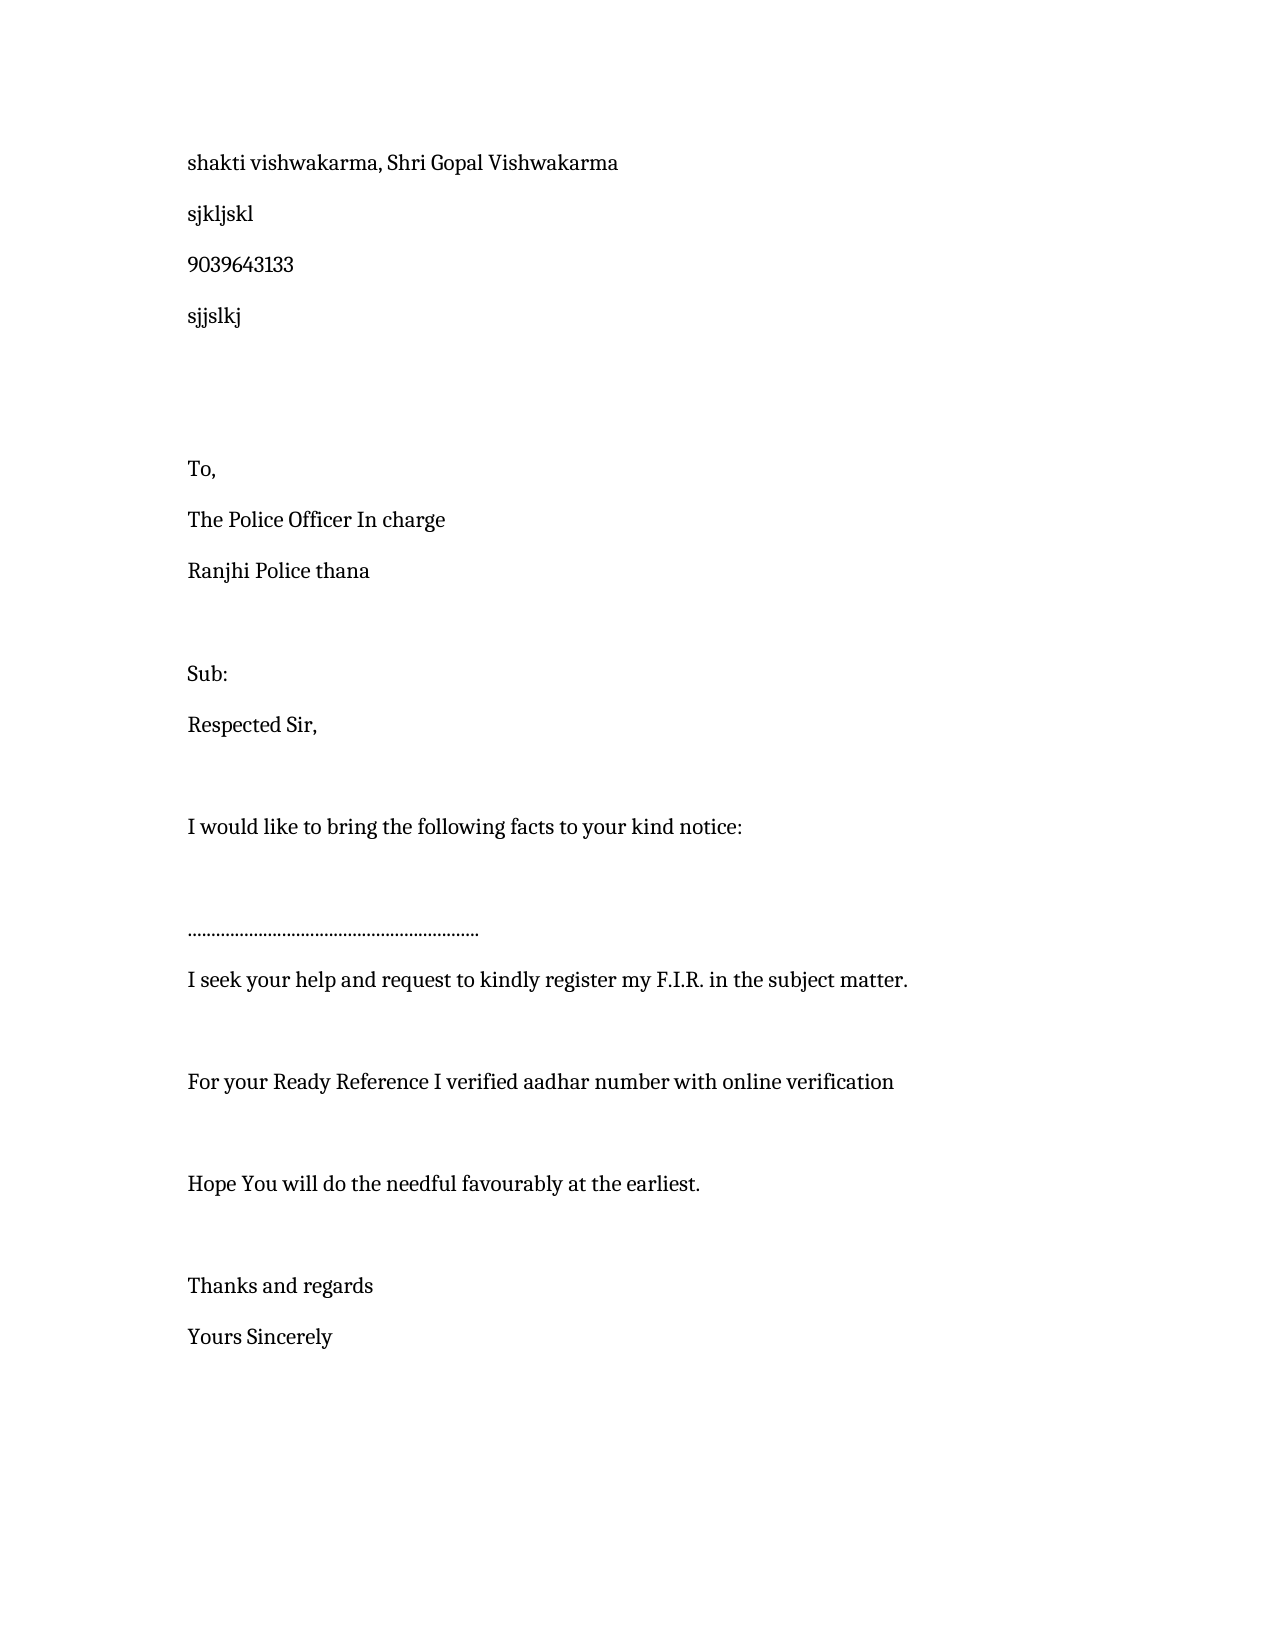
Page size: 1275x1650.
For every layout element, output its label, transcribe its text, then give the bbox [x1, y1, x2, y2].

text .............................................................. [187, 916, 1087, 942]
text Sub: [187, 660, 1087, 687]
text I would like to bring the following facts to your kind notice: [187, 813, 1087, 840]
text Yours Sincerely [187, 1324, 1087, 1350]
text To, [187, 456, 1087, 483]
text For your Ready Reference I verified aadhar number with online verification [187, 1069, 1087, 1095]
text I seek your help and request to kindly register my F.I.R. in the subject matter. [187, 967, 1087, 993]
text Ranjhi Police thana [187, 558, 1087, 585]
text sjkljskl [187, 201, 1087, 227]
text Respected Sir, [187, 711, 1087, 738]
text 9039643133 [187, 252, 1087, 278]
text The Police Officer In charge [187, 507, 1087, 534]
text Hope You will do the needful favourably at the earliest. [187, 1171, 1087, 1197]
text shakti vishwakarma, Shri Gopal Vishwakarma [187, 150, 1087, 176]
text sjjslkj [187, 303, 1087, 329]
text Thanks and regards [187, 1273, 1087, 1299]
